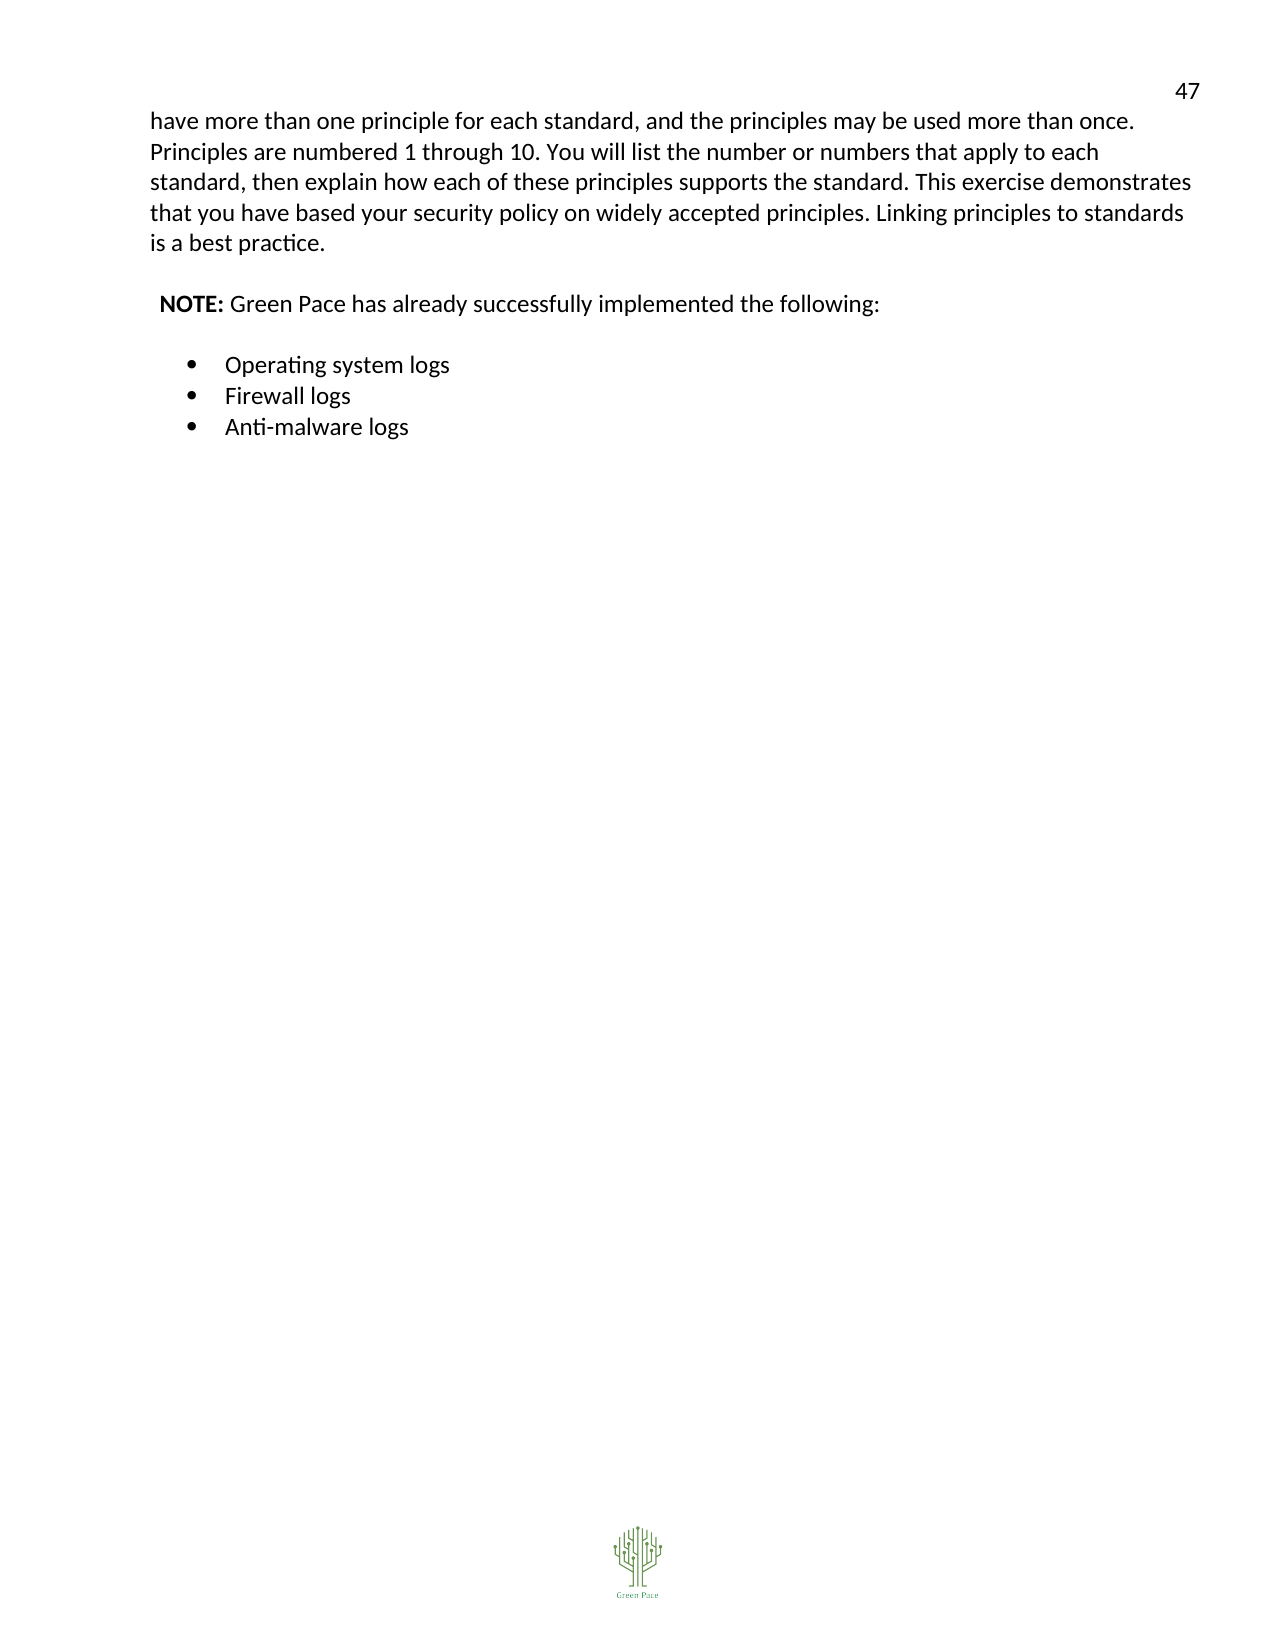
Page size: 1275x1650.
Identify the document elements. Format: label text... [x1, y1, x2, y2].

list Operating system logs [187, 350, 1200, 380]
picture [605, 1521, 670, 1606]
text NOTE: Green Pace has already successfully implemented the following: [159, 289, 1200, 319]
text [150, 106, 1200, 258]
list Firewall logs [187, 380, 1200, 411]
list Anti-malware logs [187, 411, 1200, 441]
